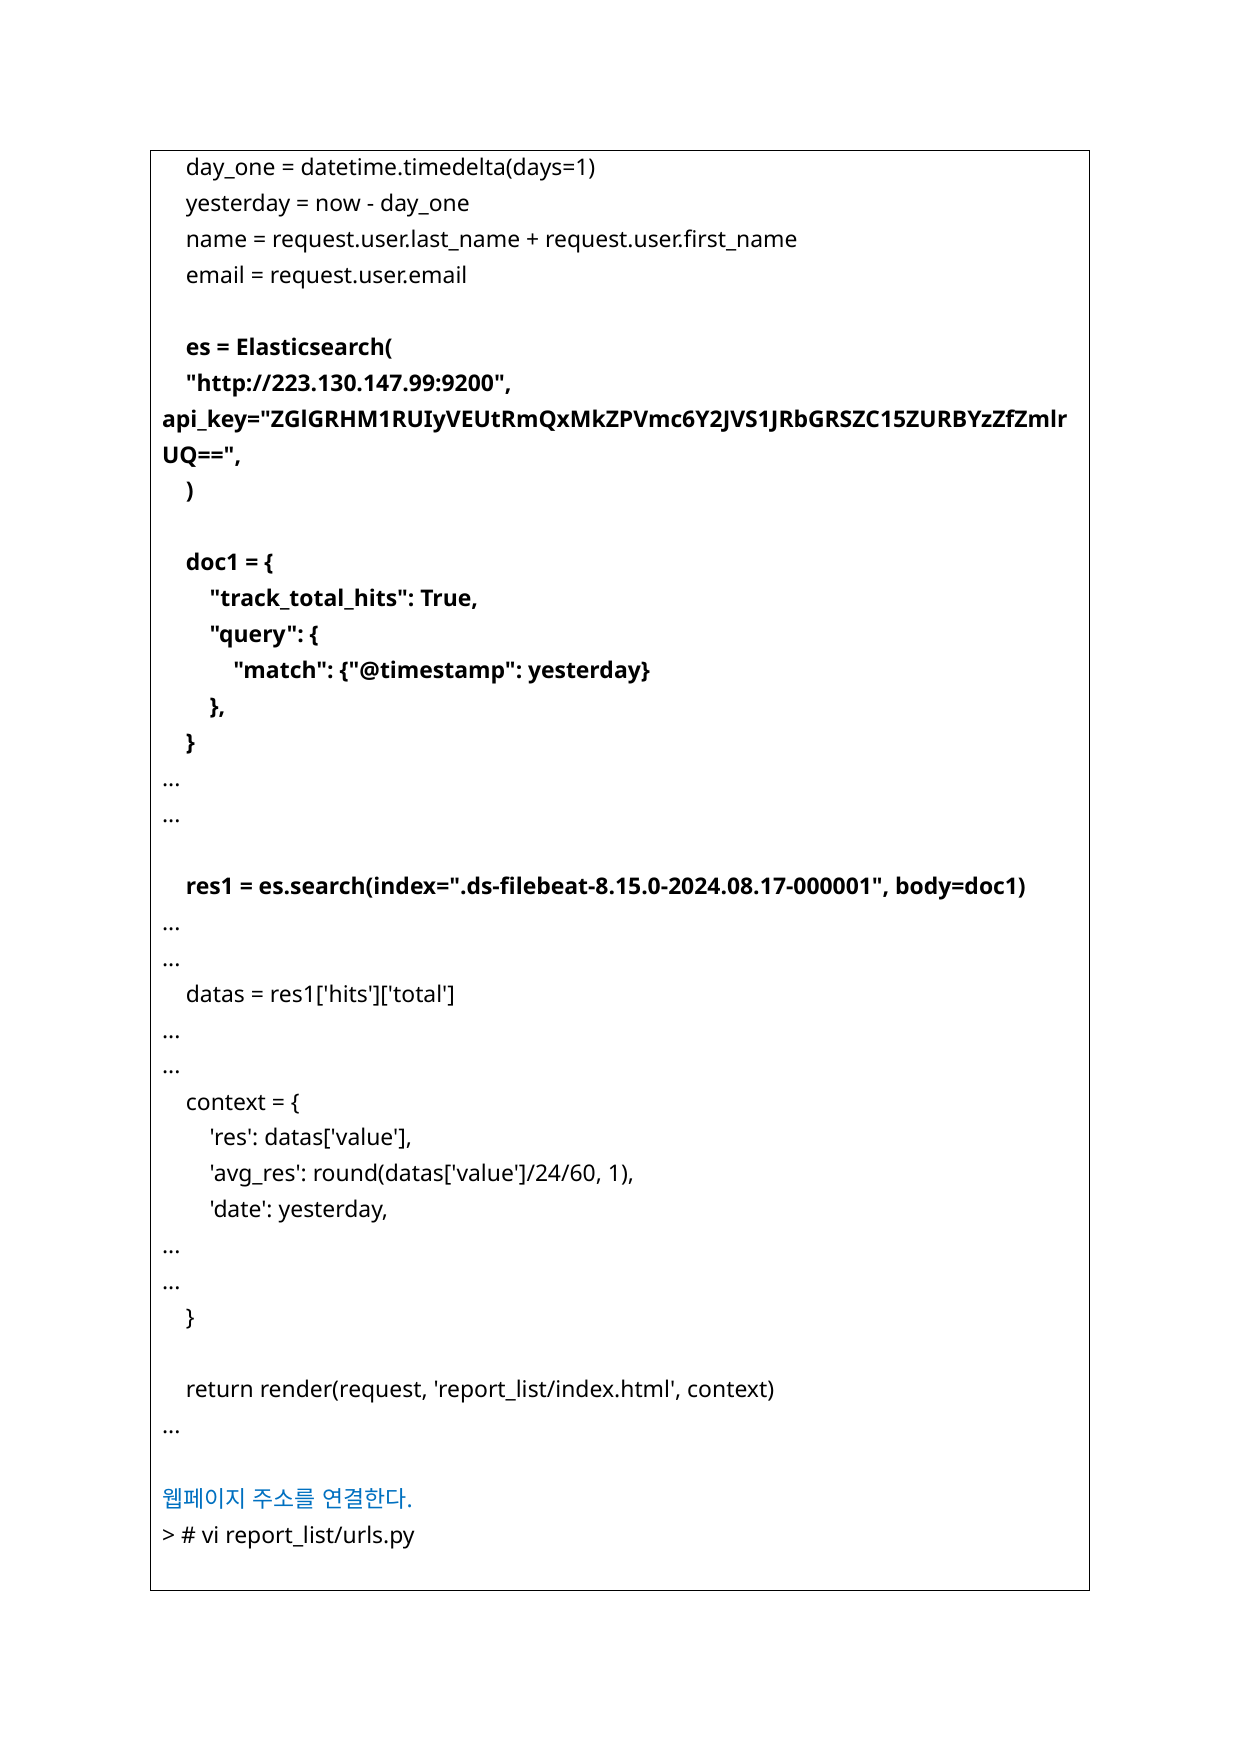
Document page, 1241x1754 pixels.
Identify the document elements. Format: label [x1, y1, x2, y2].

table_cell [151, 151, 1089, 1590]
